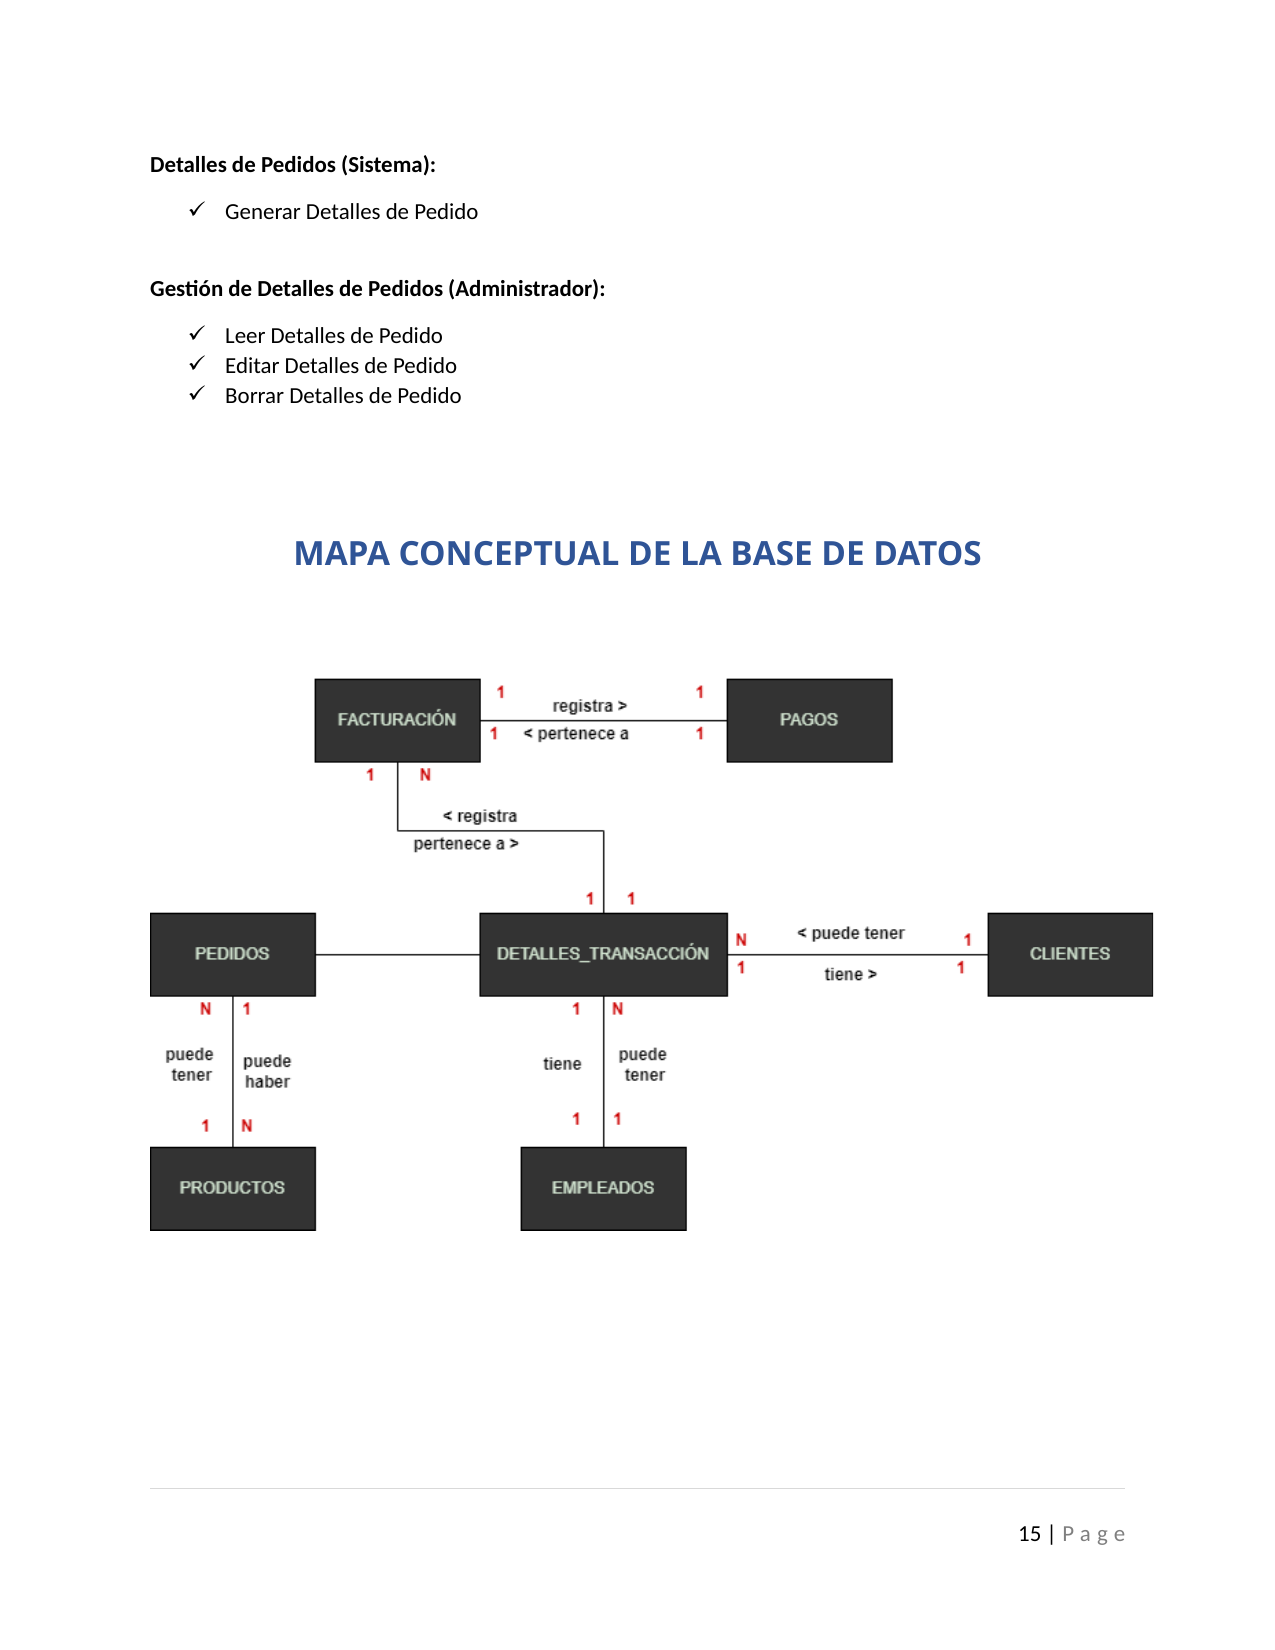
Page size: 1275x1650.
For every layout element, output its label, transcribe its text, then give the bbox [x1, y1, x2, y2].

list Editar Detalles de Pedido [187, 351, 1125, 379]
picture [150, 672, 1154, 1231]
list Borrar Detalles de Pedido [187, 381, 1125, 409]
list Generar Detalles de Pedido [187, 197, 1125, 225]
subtitle MAPA CONCEPTUAL DE LA BASE DE DATOS [150, 530, 1125, 576]
text Gestión de Detalles de Pedidos (Administrador): [150, 274, 1125, 302]
text Detalles de Pedidos (Sistema): [150, 150, 1125, 178]
list Leer Detalles de Pedido [187, 321, 1125, 349]
